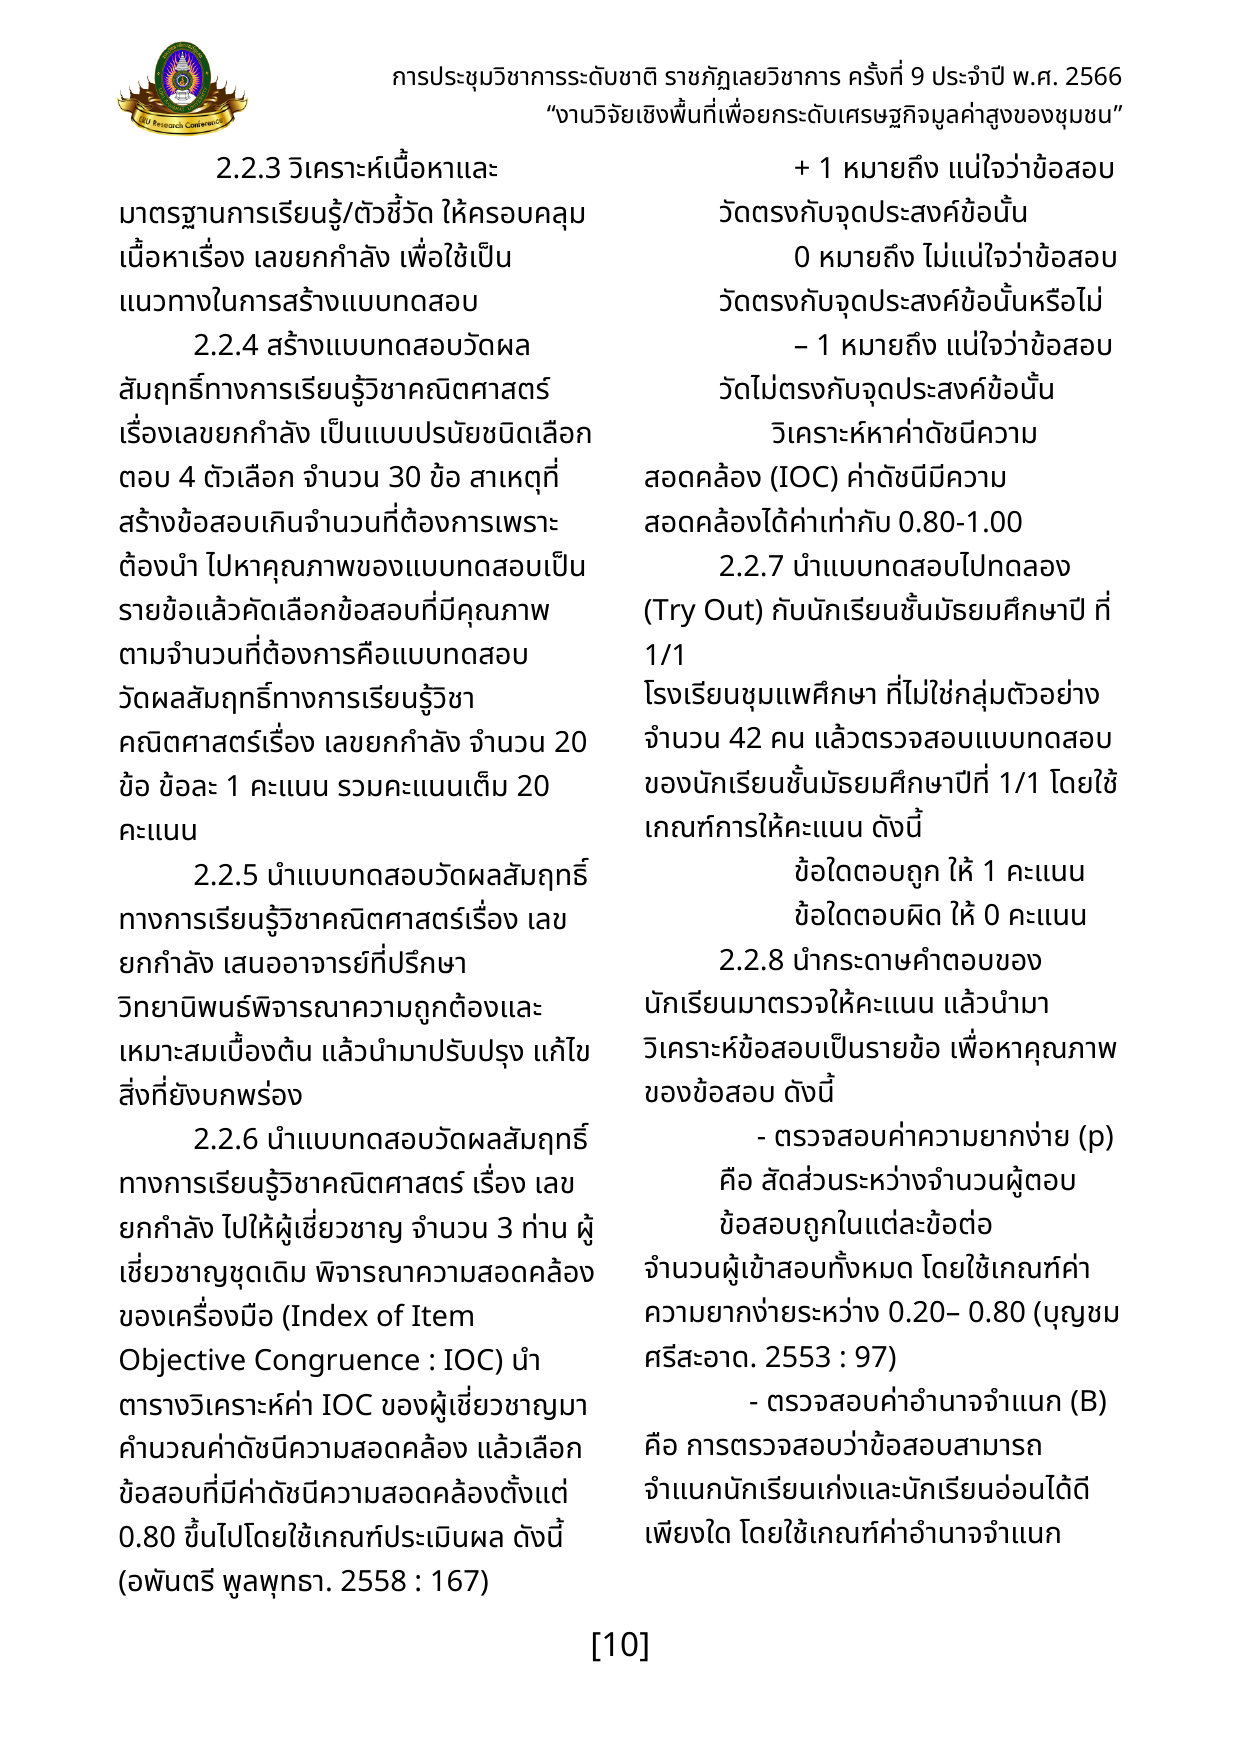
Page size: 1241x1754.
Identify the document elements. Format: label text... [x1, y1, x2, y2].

text + 1 หมายถึง แน่ใจว่าข้อสอบวัดตรงกับจุดประสงค์ข้อนั้น [719, 148, 1122, 236]
text 2.2.8 นำกระดาษคำตอบของนักเรียนมาตรวจให้คะแนน แล้วนำมาวิเคราะห์ข้อสอบเป็นรายข้อ เพื่อหาคุณภาพของข้อสอบ ดังนี้ [644, 939, 1122, 1115]
text 2.2.7 นำแบบทดสอบไปทดลอง (Try Out) กับนักเรียนชั้นมัธยมศึกษาปี ที่ 1/1 [644, 545, 1122, 673]
text 2.2.6 นำแบบทดสอบวัดผลสัมฤทธิ์ทางการเรียนรู้วิชาคณิตศาสตร์ เรื่อง เลขยกกำลัง ไปให้ผู้เชี่ยวชาญ จำนวน 3 ท่าน ผู้เชี่ยวชาญชุดเดิม พิจารณาความสอดคล้องของเครื่องมือ (Index of Item Objective Congruence : IOC) นำตารางวิเคราะห์ค่า IOC ของผู้เชี่ยวชาญมาคำนวณค่าดัชนีความสอดคล้อง แล้วเลือกข้อสอบที่มีค่าดัชนีความสอดคล้องตั้งแต่ 0.80 ขึ้นไปโดยใช้เกณฑ์ประเมินผล ดังนี้ [118, 1118, 596, 1560]
text จำนวนผู้เข้าสอบทั้งหมด โดยใช้เกณฑ์ค่าความยากง่ายระหว่าง 0.20– 0.80 (บุญชม ศรีสะอาด. 2553 : 97) [644, 1248, 1122, 1380]
text – 1 หมายถึง แน่ใจว่าข้อสอบวัดไม่ตรงกับจุดประสงค์ข้อนั้น [719, 324, 1122, 413]
text - ตรวจสอบค่าความยากง่าย (p) คือ สัดส่วนระหว่างจำนวนผู้ตอบข้อสอบถูกในแต่ละข้อต่อ [719, 1115, 1122, 1248]
text (อพันตรี พูลพุทธา. 2558 : 167) [118, 1560, 596, 1605]
text วิเคราะห์หาค่าดัชนีความสอดคล้อง (IOC) ค่าดัชนีมีความสอดคล้องได้ค่าเท่ากับ0.80-1.00 [644, 413, 1122, 545]
text ข้อใดตอบถูก ให้ 1 คะแนน [719, 850, 1122, 894]
text ข้อใดตอบผิด ให้ 0 คะแนน [719, 894, 1122, 939]
text 2.2.5 นำแบบทดสอบวัดผลสัมฤทธิ์ทางการเรียนรู้วิชาคณิตศาสตร์เรื่อง เลขยกกำลัง เสนออาจารย์ที่ปรึกษาวิทยานิพนธ์พิจารณาความถูกต้องและเหมาะสมเบื้องต้น แล้วนำมาปรับปรุง แก้ไขสิ่งที่ยังบกพร่อง [118, 854, 596, 1118]
text 2.2.4 สร้างแบบทดสอบวัดผลสัมฤทธิ์ทางการเรียนรู้วิชาคณิตศาสตร์ เรื่องเลขยกกำลัง เป็นแบบปรนัยชนิดเลือกตอบ 4 ตัวเลือก จำนวน 30 ข้อ สาเหตุที่สร้างข้อสอบเกินจำนวนที่ต้องการเพราะต้องนำ ไปหาคุณภาพของแบบทดสอบเป็นรายข้อแล้วคัดเลือกข้อสอบที่มีคุณภาพตามจำนวนที่ต้องการคือแบบทดสอบวัดผลสัมฤทธิ์ทางการเรียนรู้วิชาคณิตศาสตร์เรื่อง เลขยกกำลัง จำนวน 20 ข้อ ข้อละ 1 คะแนน รวมคะแนนเต็ม 20 คะแนน [118, 324, 596, 854]
picture [116, 40, 249, 137]
text 0 หมายถึง ไม่แน่ใจว่าข้อสอบวัดตรงกับจุดประสงค์ข้อนั้นหรือไม่ [719, 236, 1122, 324]
text 2.2.3 วิเคราะห์เนื้อหาและมาตรฐานการเรียนรู้/ตัวชี้วัด ให้ครอบคลุมเนื้อหาเรื่อง เลขยกกำลัง เพื่อใช้เป็นแนวทางในการสร้างแบบทดสอบ [118, 148, 596, 324]
text โรงเรียนชุมแพศึกษา ที่ไม่ใช่กลุ่มตัวอย่าง จำนวน 42 คน แล้วตรวจสอบแบบทดสอบของนักเรียนชั้นมัธยมศึกษาปีที่ 1/1 โดยใช้เกณฑ์การให้คะแนน ดังนี้ [644, 673, 1122, 850]
